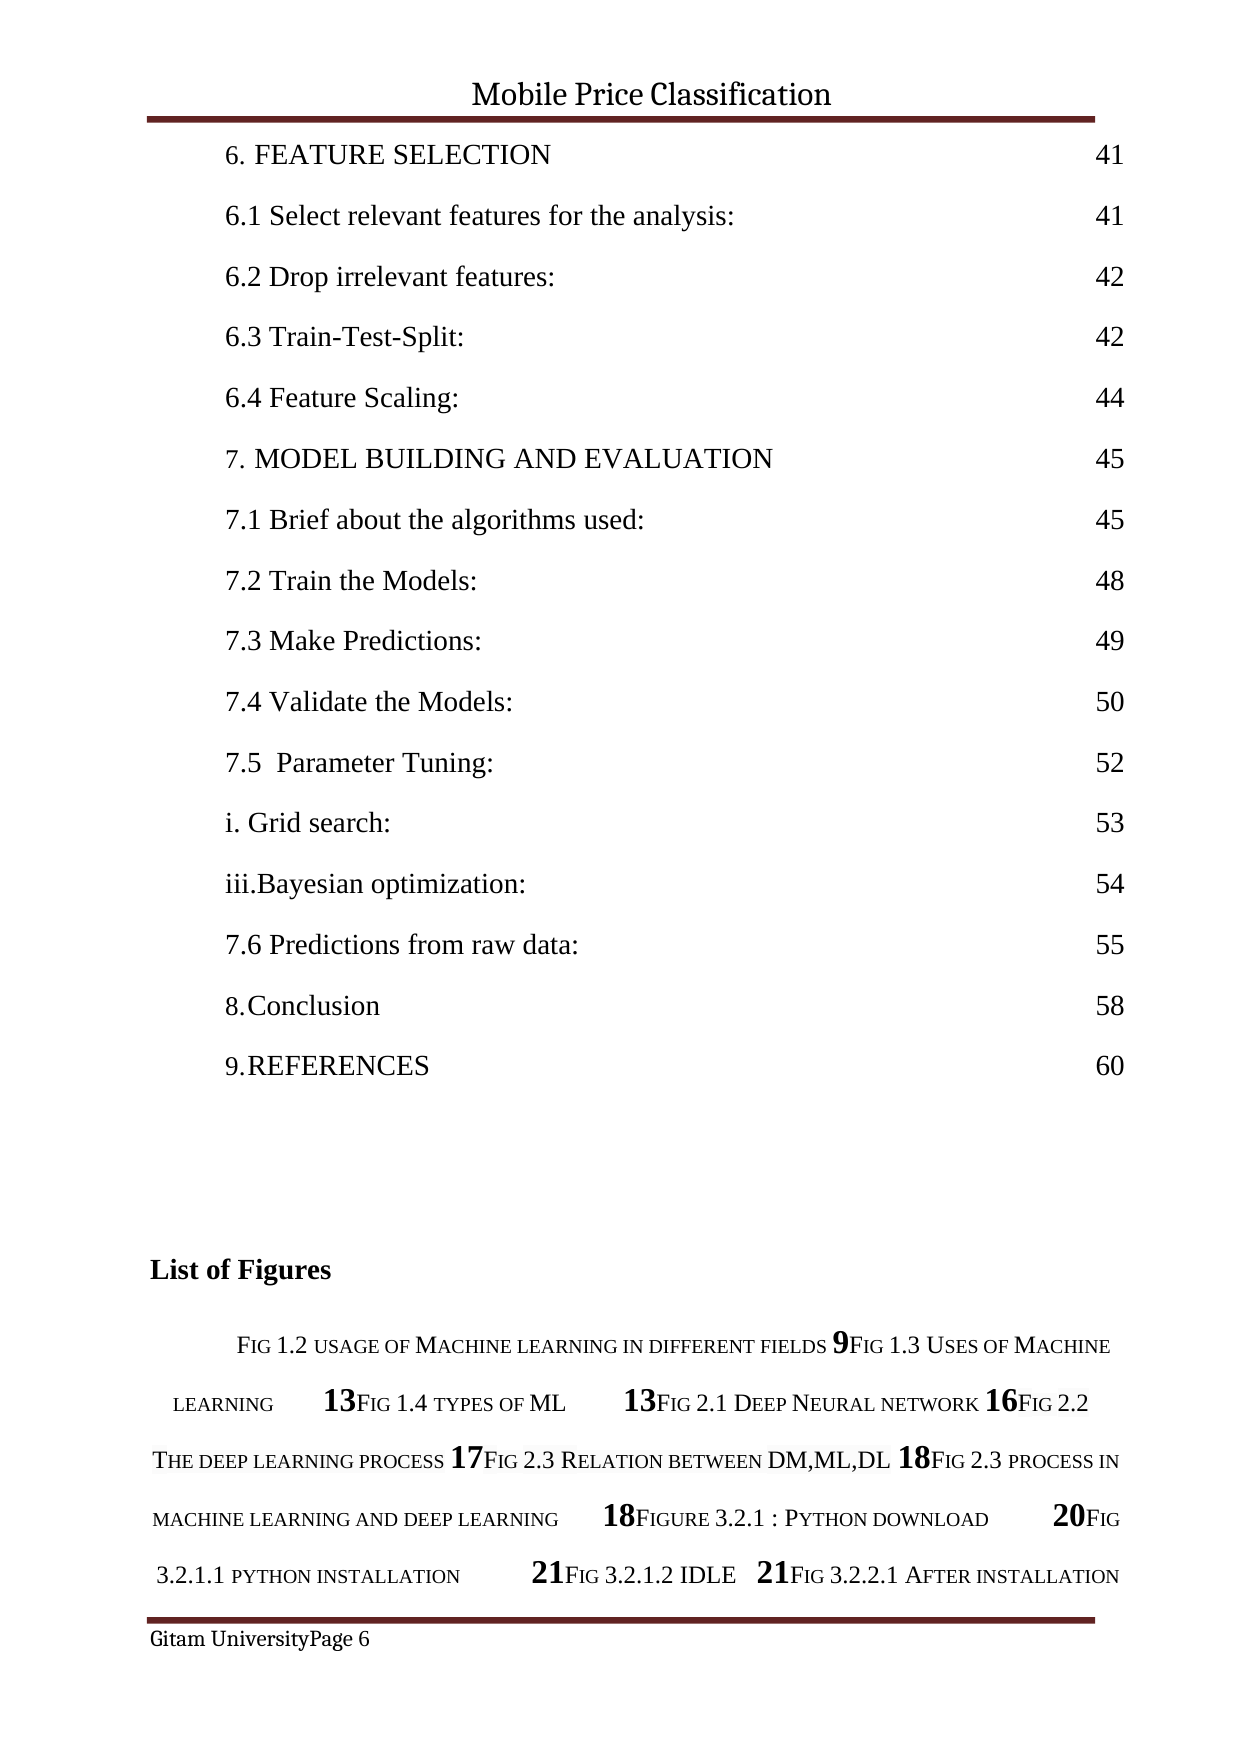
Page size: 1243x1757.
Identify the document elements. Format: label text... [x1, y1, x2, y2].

text FIG 1.2 USAGE OF MACHINE LEARNING IN DIFFERENT FIELDS 9FIG 1.3 USES OF MACHINE [236, 1322, 1211, 1361]
text List of Figures [150, 1252, 1211, 1285]
text LEARNING 13FIG 1.4 TYPES OF ML 13FIG 2.1 DEEP NEURAL NETWORK 16FIG 2.2 THE DEEP LEARNING PROCESS 17FIG 2.3 RELATION BETWEEN DM,ML,DL 18FIG 2.3 PROCESS IN MACHINE LEARNING AND DEEP LEARNING 18FIGURE 3.2.1 : PYTHON DOWNLOAD 20FIG [152, 1380, 1124, 1533]
text 3.2.1.1 PYTHON INSTALLATION 21FIG 3.2.1.2 IDLE 21FIG 3.2.2.1 AFTER INSTALLATION [156, 1553, 1211, 1591]
